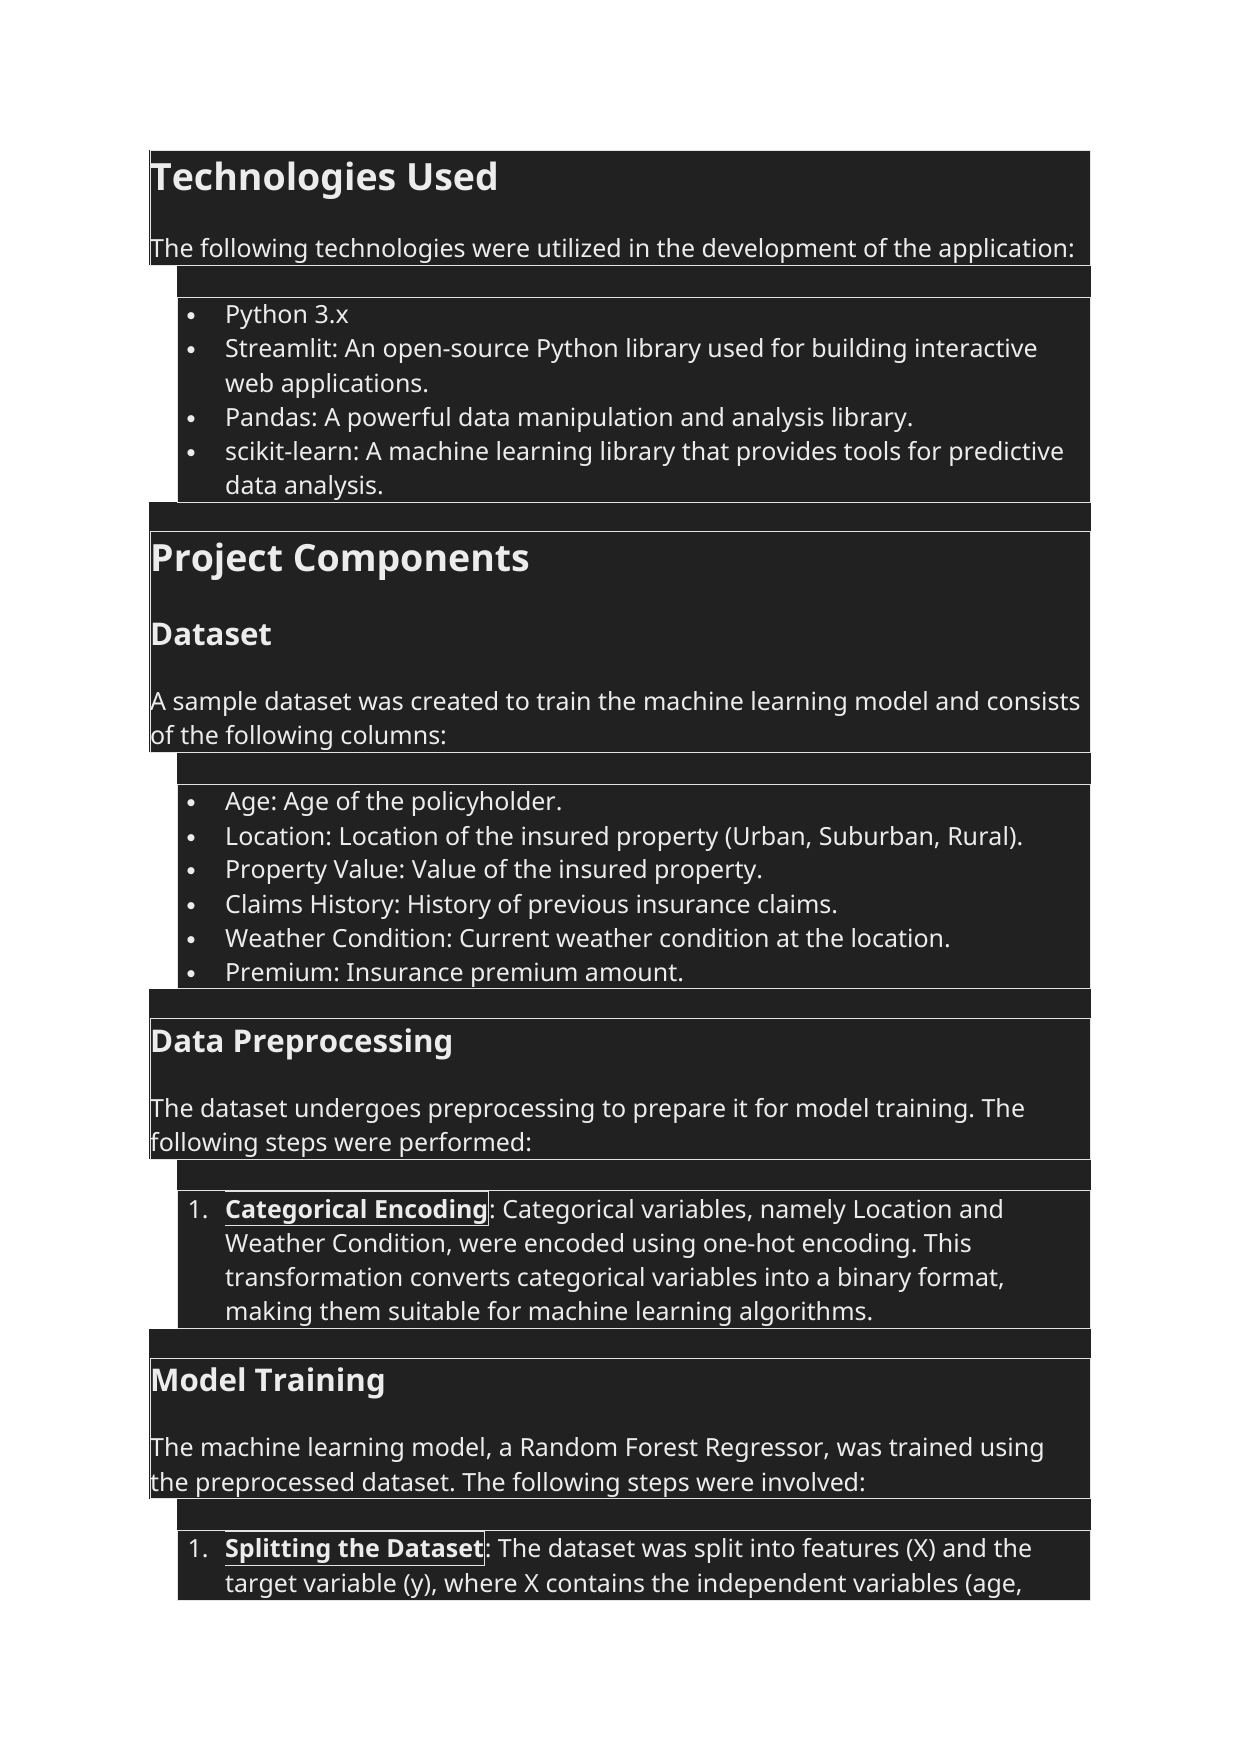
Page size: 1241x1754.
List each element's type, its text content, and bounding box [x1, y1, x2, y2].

text Dataset [151, 611, 1090, 654]
list Age: Age of the policyholder. [178, 785, 1090, 818]
text The machine learning model, a Random Forest Regressor, was trained using the preprocessed dataset. The following steps were involved: [151, 1429, 1090, 1498]
text Technologies Used [151, 151, 1090, 202]
text Model Training [151, 1359, 1090, 1401]
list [178, 1531, 1090, 1600]
list Categorical Encoding: Categorical variables, namely Location and Weather Condition, were encoded using one-hot encoding. This transformation converts categorical variables into a binary format, making them suitable for machine learning algorithms. [178, 1191, 1090, 1328]
text Project Components [151, 532, 1090, 583]
list Pandas: A powerful data manipulation and analysis library. [178, 399, 1090, 433]
list Property Value: Value of the insured property. [178, 852, 1090, 886]
text A sample dataset was created to train the machine learning model and consists of the following columns: [151, 683, 1090, 752]
list scikit-learn: A machine learning library that provides tools for predictive data analysis. [178, 433, 1090, 502]
list Claims History: History of previous insurance claims. [178, 886, 1090, 920]
list Location: Location of the insured property (Urban, Suburban, Rural). [178, 818, 1090, 852]
list Premium: Insurance premium amount. [178, 954, 1090, 988]
list Streamlit: An open-source Python library used for building interactive web applications. [178, 331, 1090, 399]
list Weather Condition: Current weather condition at the location. [178, 920, 1090, 954]
text The dataset undergoes preprocessing to prepare it for model training. The following steps were performed: [151, 1090, 1090, 1159]
text Data Preprocessing [151, 1019, 1090, 1061]
text The following technologies were utilized in the development of the application: [151, 230, 1090, 265]
list Python 3.x [178, 298, 1090, 331]
